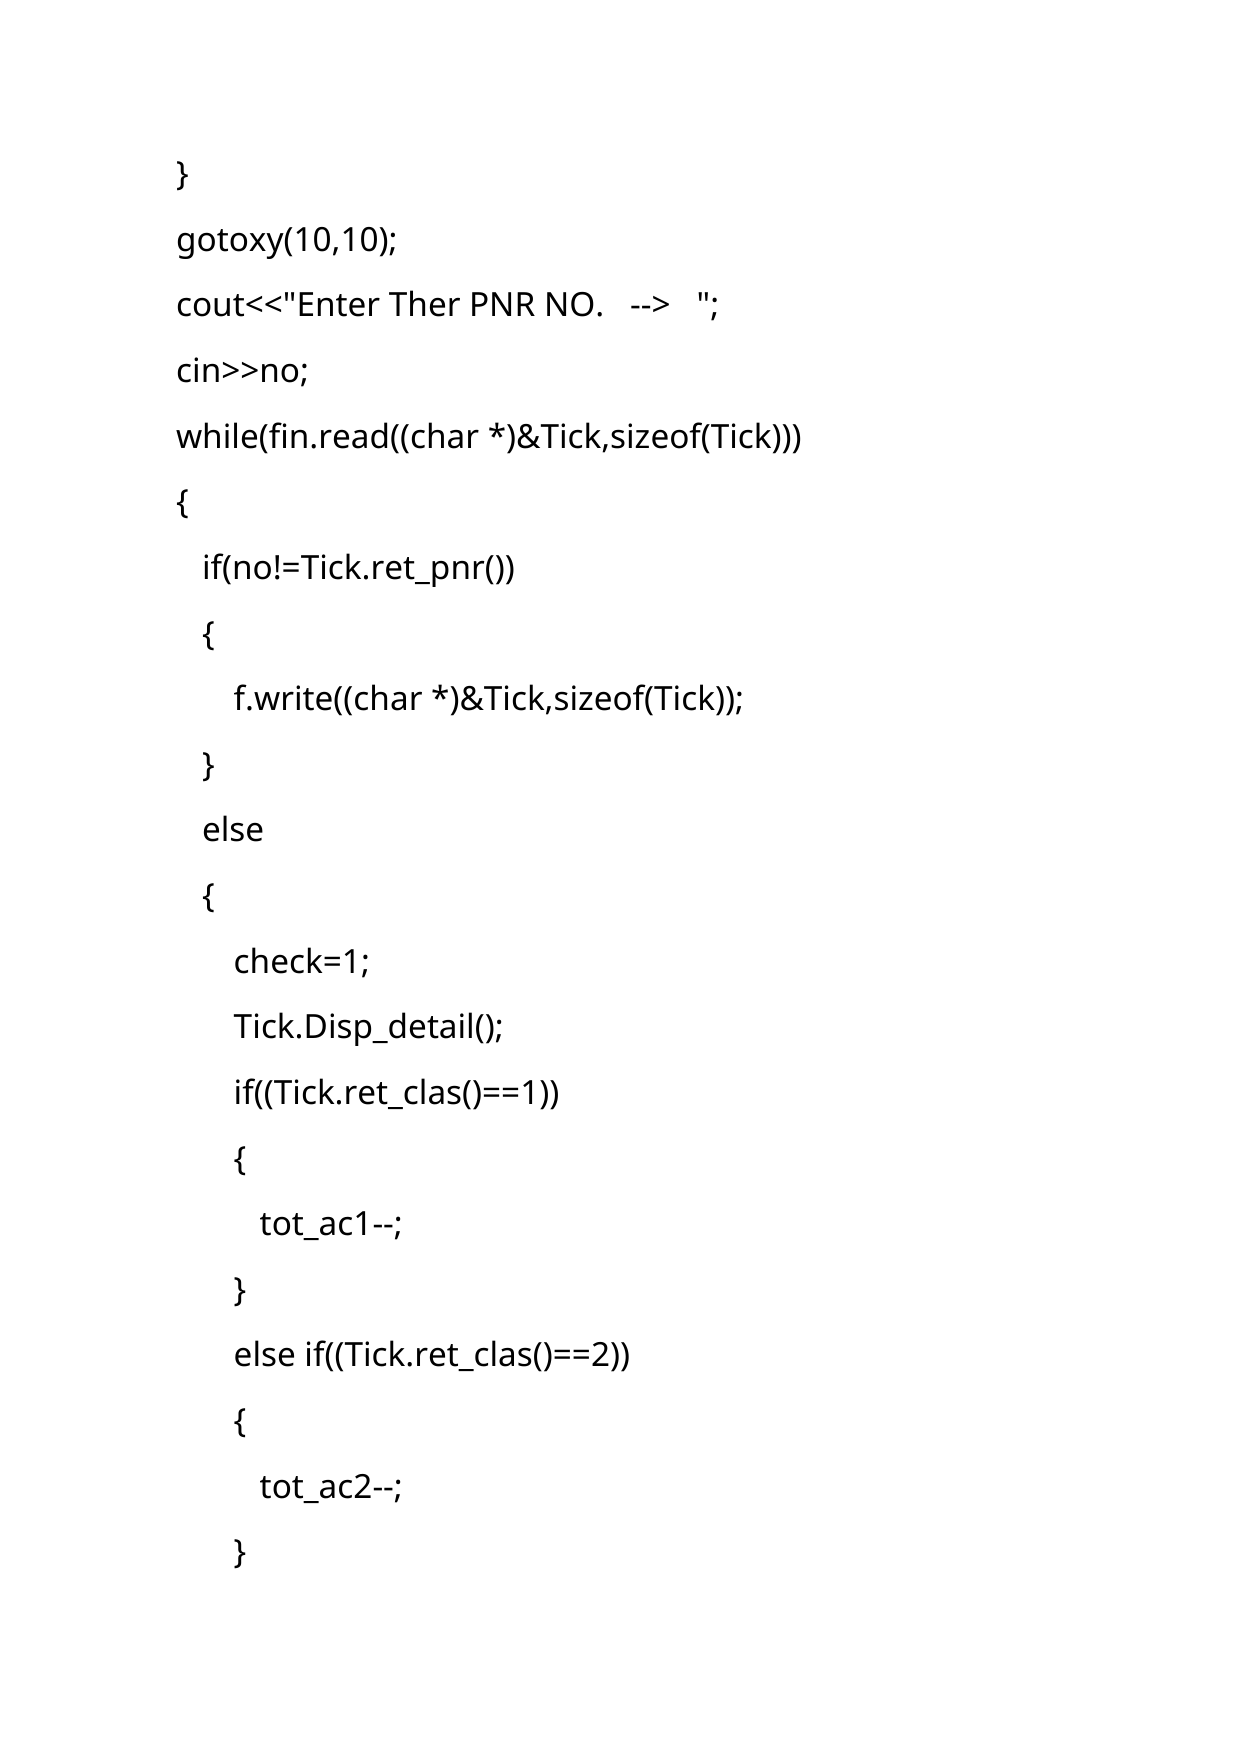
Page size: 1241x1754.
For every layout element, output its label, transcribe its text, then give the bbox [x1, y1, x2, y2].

text { [150, 1134, 1090, 1180]
text tot_ac2--; [150, 1462, 1090, 1508]
text } [150, 1528, 1090, 1573]
text tot_ac1--; [150, 1200, 1090, 1245]
text check=1; [150, 937, 1090, 983]
text { [150, 609, 1090, 655]
text } [150, 1266, 1090, 1311]
text cin>>no; [150, 347, 1090, 392]
text { [150, 1397, 1090, 1442]
text f.write((char *)&Tick,sizeof(Tick)); [150, 675, 1090, 720]
text else if((Tick.ret_clas()==2)) [150, 1331, 1090, 1377]
text } [150, 150, 1090, 195]
text if(no!=Tick.ret_pnr()) [150, 544, 1090, 589]
text while(fin.read((char *)&Tick,sizeof(Tick))) [150, 412, 1090, 458]
text } [150, 741, 1090, 786]
text { [150, 478, 1090, 523]
text if((Tick.ret_clas()==1)) [150, 1069, 1090, 1114]
text { [150, 872, 1090, 917]
text Tick.Disp_detail(); [150, 1003, 1090, 1048]
text cout<<"Enter Ther PNR NO. --> "; [150, 281, 1090, 327]
text gotoxy(10,10); [150, 216, 1090, 261]
text else [150, 806, 1090, 852]
